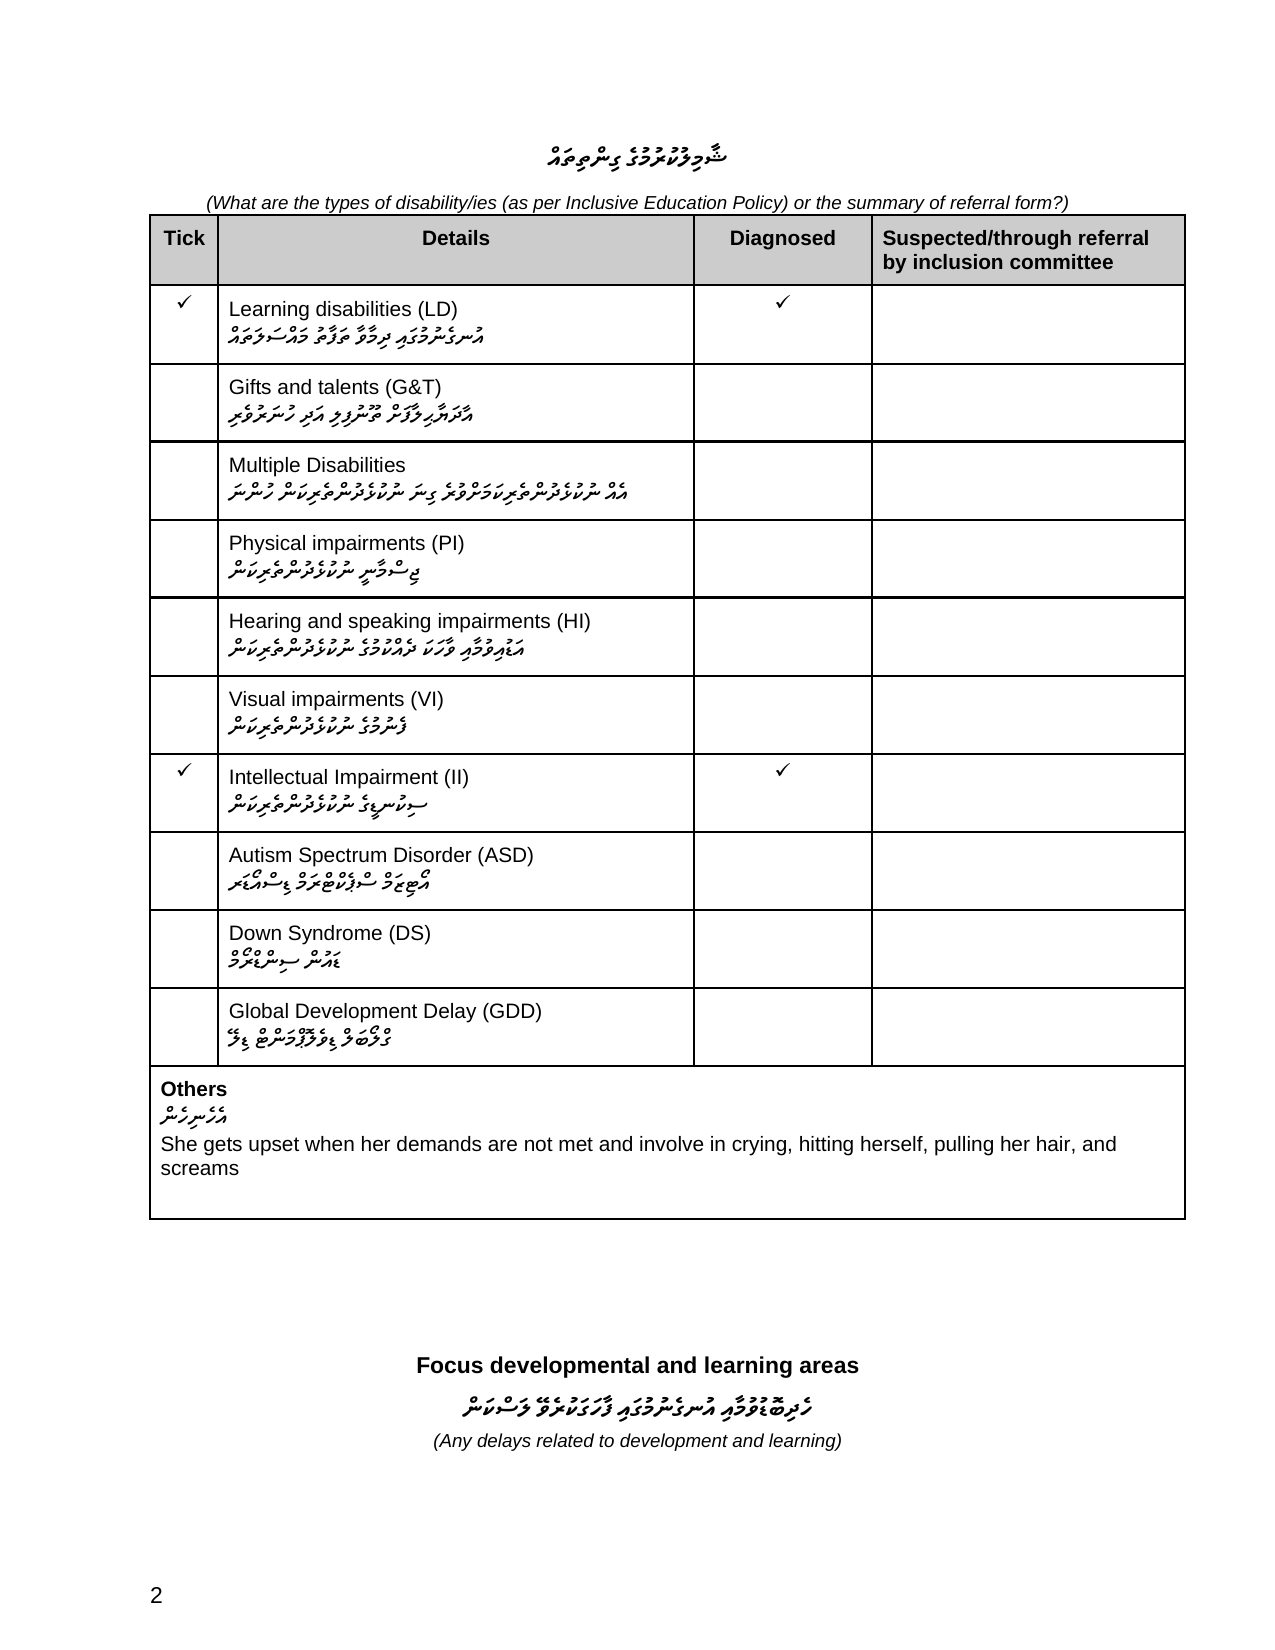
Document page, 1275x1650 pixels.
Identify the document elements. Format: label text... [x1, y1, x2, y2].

table_cell Gifts and talents (G&T) އާދަޔާޙިލާފަށް ތޫނުފިލި އަދި ހުނަރުވެރި [219, 365, 693, 440]
table_cell [873, 911, 1184, 987]
table_header Diagnosed [695, 216, 871, 284]
text ޝާމިލުކުރުމުގެ ގިންތިތައް [150, 141, 1125, 175]
text (What are the types of disability/ies (as per Inclusive Education Policy) or the summary of referral form?) [150, 192, 1125, 213]
table_cell [695, 989, 871, 1064]
table_cell Intellectual Impairment (II) ސިކުނޑީގެ ނުކުޅެދުންތެރިކަން [219, 755, 693, 831]
table_header Suspected/through referral by inclusion committee [873, 216, 1184, 284]
table_cell [695, 521, 871, 596]
table_cell [695, 911, 871, 987]
table_header Details [219, 216, 693, 284]
table_cell [873, 521, 1184, 596]
table_cell [151, 365, 217, 440]
table_cell [151, 443, 217, 518]
table_cell Learning disabilities (LD) އުނގެނުމުގައި ދިމާވާ ތަފާތު މައްސަލަތައް [219, 286, 693, 362]
table_cell [151, 521, 217, 596]
table_cell Autism Spectrum Disorder (ASD) އޯޓިޒަމް ސްޕެކްޓްރަމް ޑިސްއޯޑަރ [219, 833, 693, 908]
table_cell [873, 989, 1184, 1064]
table_cell Others އެހެނިހެން She gets upset when her demands are not met and involve in crying, hitting herself, pulling her hair, and screams [151, 1067, 1184, 1218]
table_cell Visual impairments (VI) ފެނުމުގެ ނުކުޅެދުންތެރިކަން [219, 677, 693, 752]
table_cell [151, 833, 217, 908]
table_cell [151, 599, 217, 674]
subtitle Focus developmental and learning areas [150, 1352, 1125, 1378]
table_cell [151, 755, 217, 831]
table_cell [873, 365, 1184, 440]
table_cell [873, 599, 1184, 674]
table_cell [151, 989, 217, 1064]
table_cell Physical impairments (PI) ޖިސްމާނީ ނުކުޅެދުންތެރިކަން [219, 521, 693, 596]
table_cell [695, 599, 871, 674]
table_cell [695, 755, 871, 831]
table_cell Down Syndrome (DS) ޑައުން ސިންޑްރޯމް [219, 911, 693, 987]
table_cell [151, 911, 217, 987]
table_cell Multiple Disabilities އެއް ނުކުޅެދުންތެރިކަމަށްވުރެ ގިނަ ނުކުޅެދުންތެރިކަން ހުންނަ [219, 443, 693, 518]
table_cell [151, 677, 217, 752]
table_cell [695, 677, 871, 752]
table_cell [151, 286, 217, 362]
table_cell [873, 677, 1184, 752]
table_cell [695, 443, 871, 518]
table_header Tick [151, 216, 217, 284]
table_cell [695, 833, 871, 908]
table_cell [873, 443, 1184, 518]
table_cell [873, 833, 1184, 908]
table_cell [873, 755, 1184, 831]
text (Any delays related to development and learning) [150, 1430, 1125, 1451]
table_cell [695, 365, 871, 440]
table_cell [695, 286, 871, 362]
table_cell Hearing and speaking impairments (HI) އަޑުއިވުމާއި ވާހަކަ ދެއްކުމުގެ ނުކުޅެދުންތެރިކަން [219, 599, 693, 674]
table_cell Global Development Delay (GDD) ގްލޯބަލް ޑިވެލޮޕްމަންޓް ޑިލޭ [219, 989, 693, 1064]
text ހެދިބޮޑުވުމާއި އުނގެނުމުގައި ފާހަގަކުރެވޭ ލަސްކަން [150, 1391, 1125, 1425]
table_cell [873, 286, 1184, 362]
